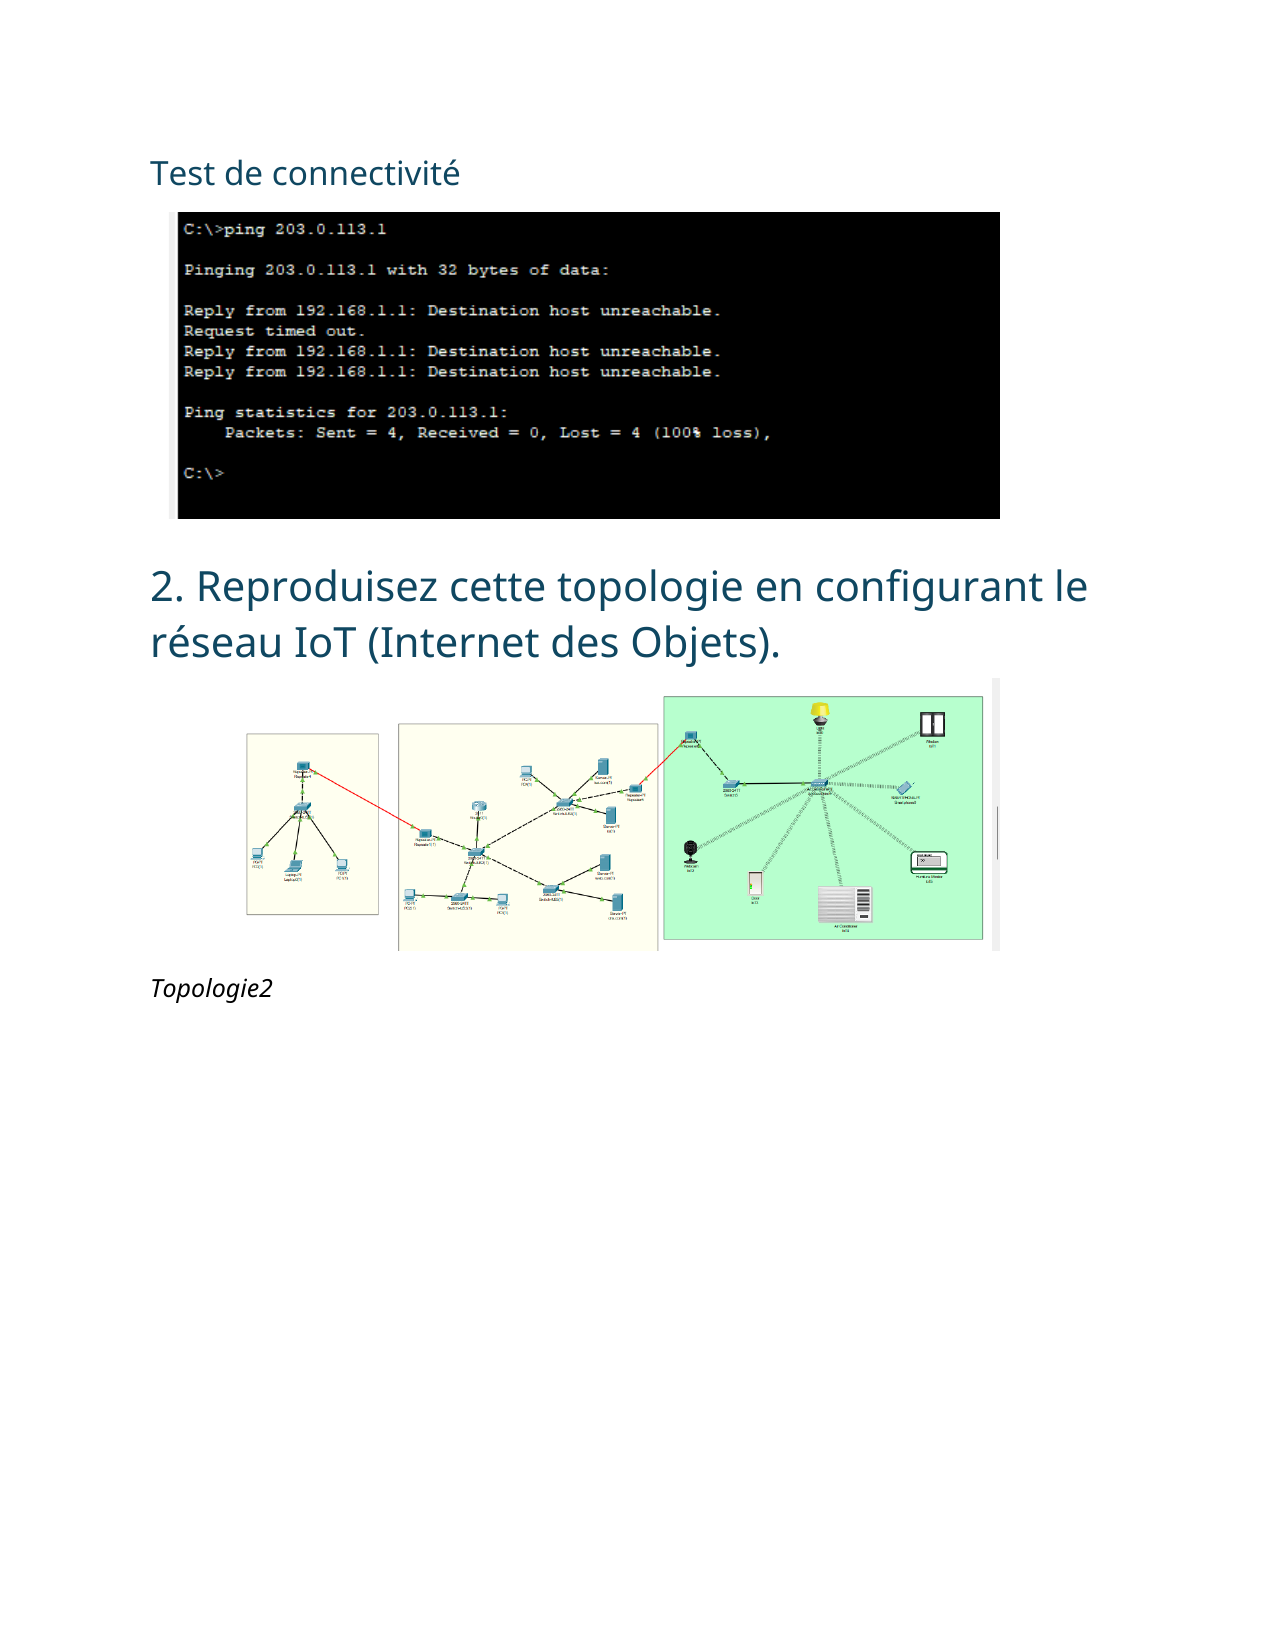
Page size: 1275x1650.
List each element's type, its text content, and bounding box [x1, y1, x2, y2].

subtitle Test de connectivité [150, 150, 1125, 195]
subtitle 2. Reproduisez cette topologie en configurant le réseau IoT (Internet des Objets). [150, 557, 1125, 670]
text Topologie2 [150, 971, 1125, 1005]
picture [168, 678, 1000, 951]
picture [168, 212, 1000, 519]
